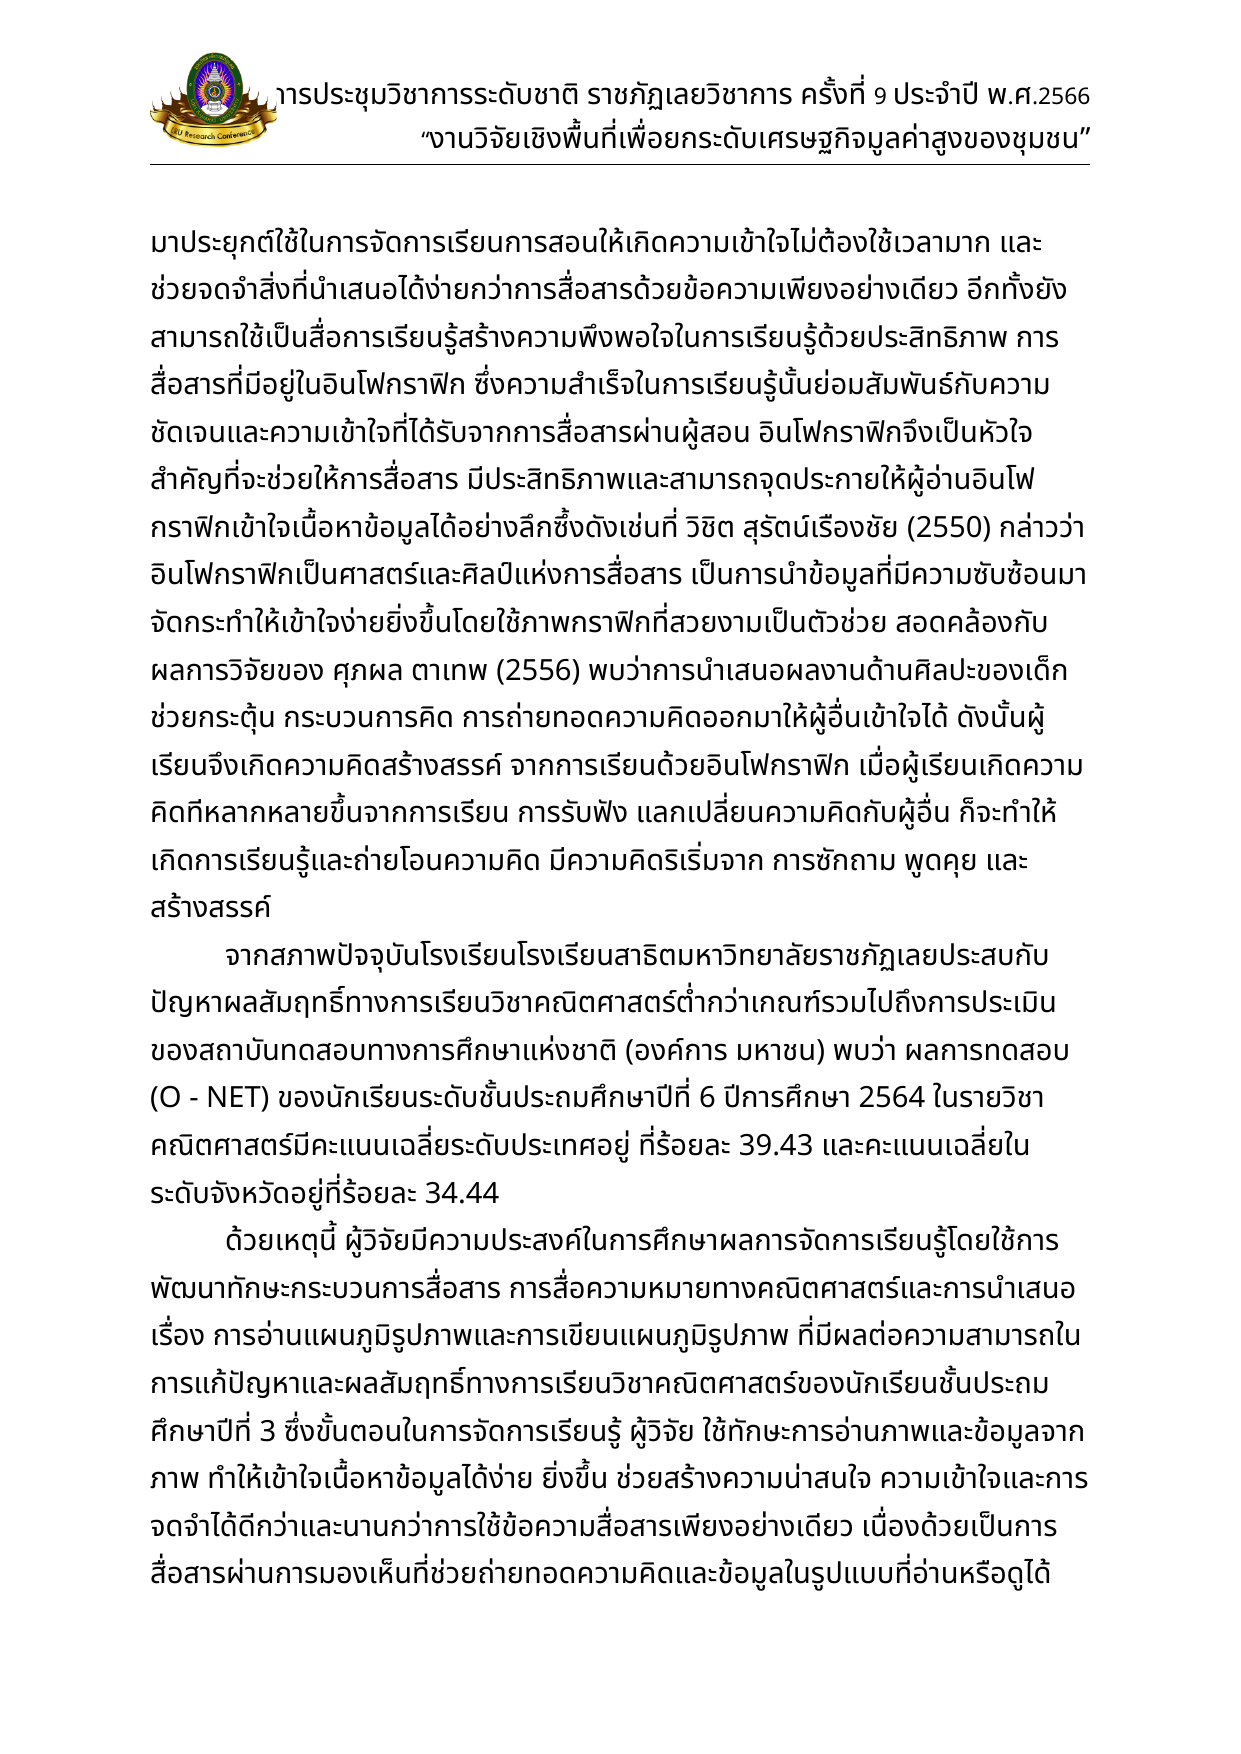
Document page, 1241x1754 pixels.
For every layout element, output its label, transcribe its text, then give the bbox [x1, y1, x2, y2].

text จากสภาพปัจจุบันโรงเรียนโรงเรียนสาธิตมหาวิทยาลัยราชภัฏเลยประสบกับปัญหาผลสัมฤทธิ์ทางการเรียนวิชาคณิตศาสตร์ต่ำกว่าเกณฑ์รวมไปถึงการประเมินของสถาบันทดสอบทางการศึกษาแห่งชาติ (องค์การ มหาชน) พบว่า ผลการทดสอบ (O - NET) ของนักเรียนระดับชั้นประถมศึกษาปีที่ 6 ปีการศึกษา 2564 ในรายวิชาคณิตศาสตร์มีคะแนนเฉลี่ยระดับประเทศอยู่ ที่ร้อยละ 39.43 และคะแนนเฉลี่ยในระดับจังหวัดอยู่ที่ร้อยละ 34.44 [150, 934, 1090, 1216]
picture [148, 51, 277, 146]
